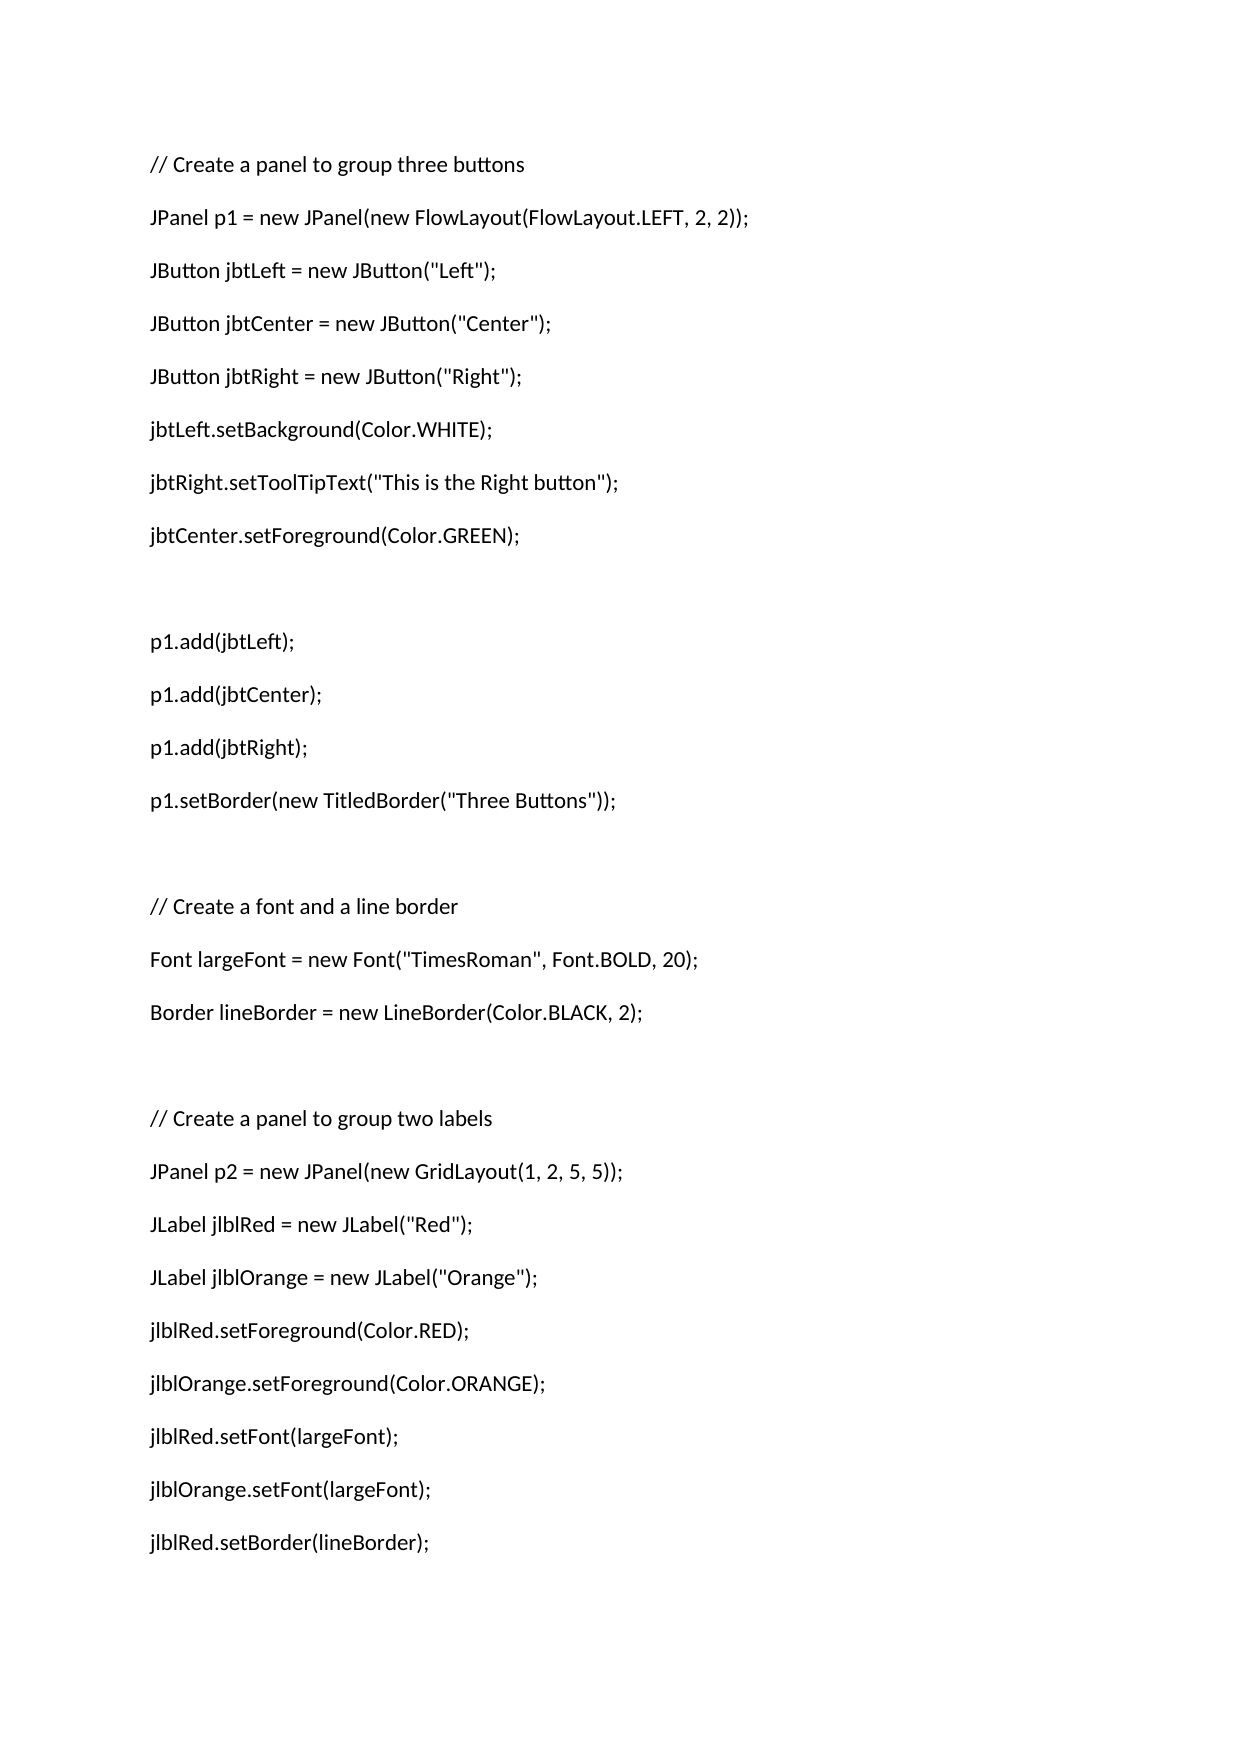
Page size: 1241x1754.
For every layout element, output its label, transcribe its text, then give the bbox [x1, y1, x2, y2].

text JLabel jlblRed = new JLabel("Red"); [150, 1210, 1090, 1238]
text jlblRed.setForeground(Color.RED); [150, 1316, 1090, 1344]
text jbtRight.setToolTipText("This is the Right button"); [150, 468, 1090, 496]
text jlblOrange.setForeground(Color.ORANGE); [150, 1369, 1090, 1397]
text JButton jbtRight = new JButton("Right"); [150, 362, 1090, 390]
text jbtCenter.setForeground(Color.GREEN); [150, 521, 1090, 549]
text // Create a panel to group two labels [150, 1104, 1090, 1132]
text JButton jbtLeft = new JButton("Left"); [150, 256, 1090, 284]
text p1.setBorder(new TitledBorder("Three Buttons")); [150, 786, 1090, 814]
text jlblOrange.setFont(largeFont); [150, 1476, 1090, 1503]
text Font largeFont = new Font("TimesRoman", Font.BOLD, 20); [150, 945, 1090, 973]
text jbtLeft.setBackground(Color.WHITE); [150, 415, 1090, 443]
text jlblRed.setFont(largeFont); [150, 1422, 1090, 1451]
text JLabel jlblOrange = new JLabel("Orange"); [150, 1263, 1090, 1291]
text p1.add(jbtLeft); [150, 627, 1090, 655]
text JButton jbtCenter = new JButton("Center"); [150, 309, 1090, 337]
text p1.add(jbtCenter); [150, 680, 1090, 708]
text Border lineBorder = new LineBorder(Color.BLACK, 2); [150, 998, 1090, 1026]
text jlblRed.setBorder(lineBorder); [150, 1528, 1090, 1557]
text JPanel p1 = new JPanel(new FlowLayout(FlowLayout.LEFT, 2, 2)); [150, 203, 1090, 231]
text p1.add(jbtRight); [150, 733, 1090, 761]
text JPanel p2 = new JPanel(new GridLayout(1, 2, 5, 5)); [150, 1157, 1090, 1185]
text // Create a font and a line border [150, 892, 1090, 920]
text // Create a panel to group three buttons [150, 150, 1090, 178]
